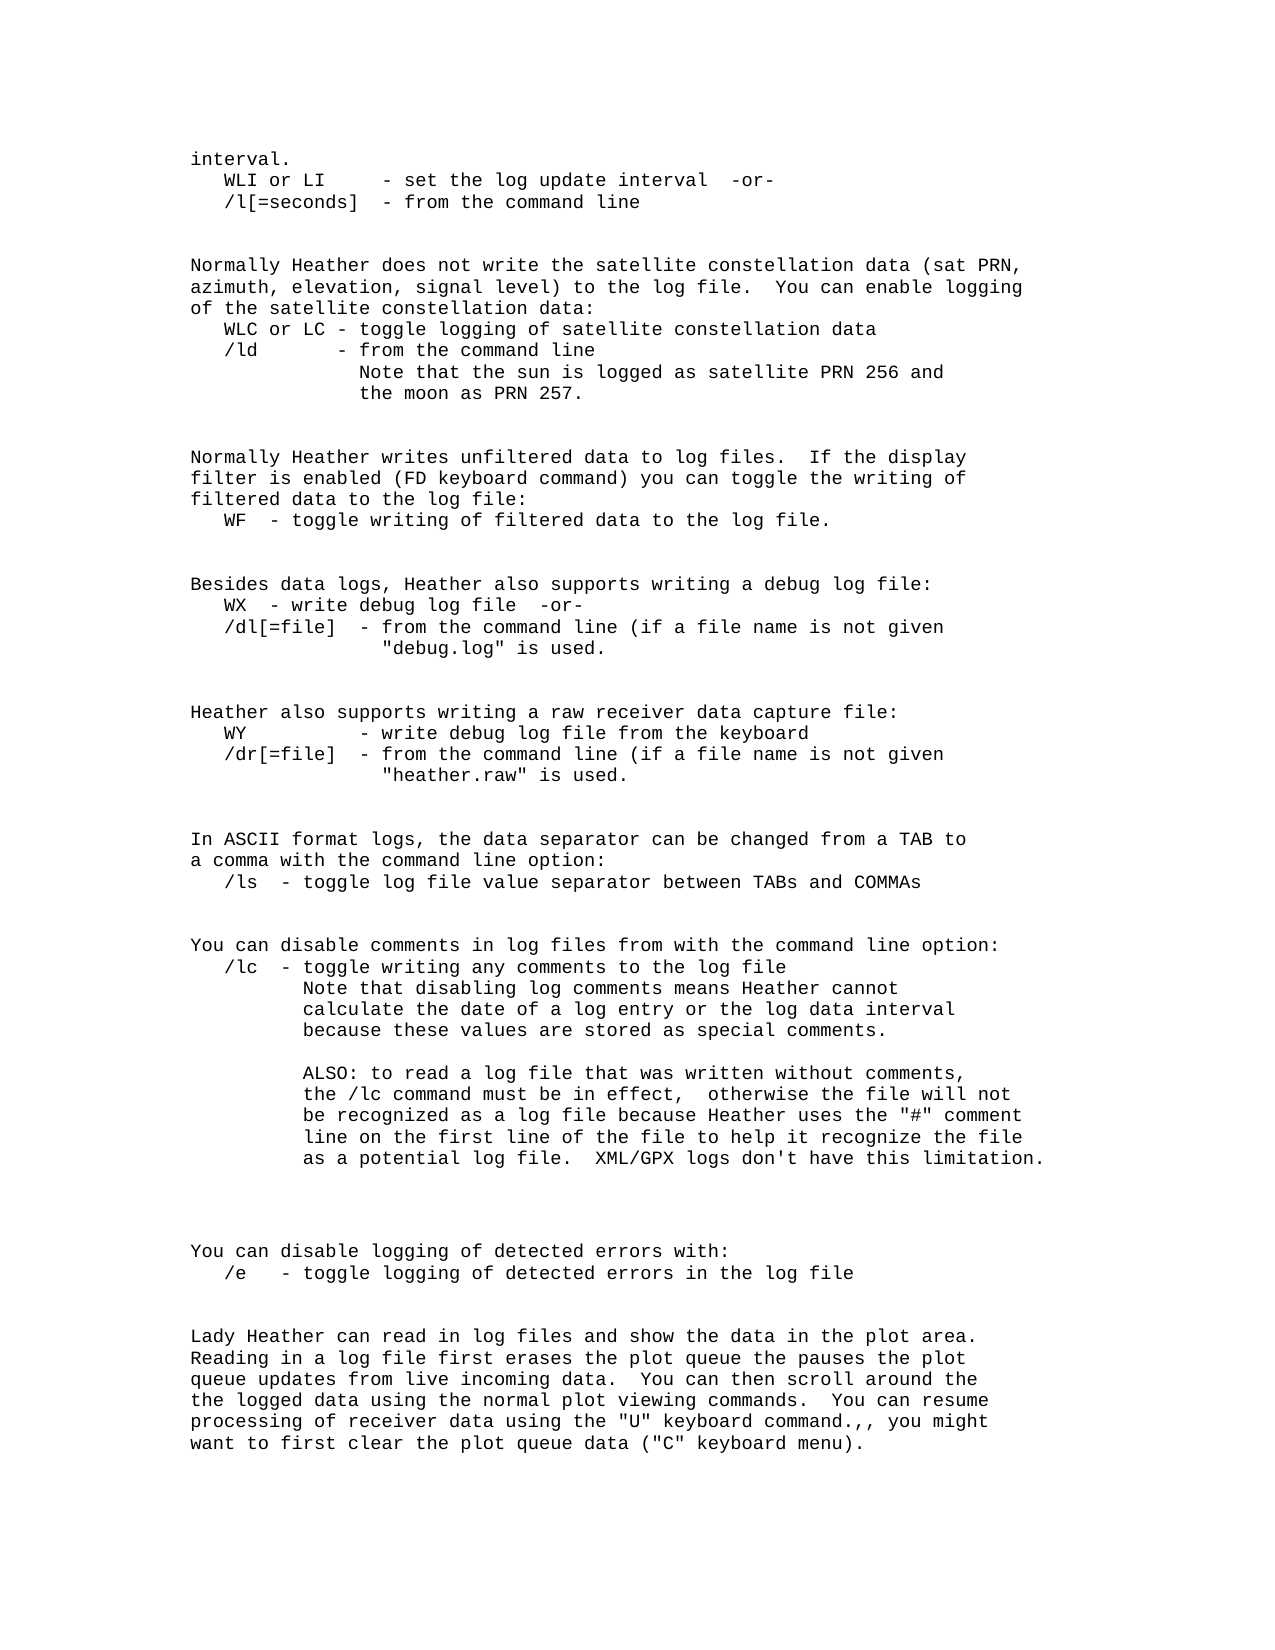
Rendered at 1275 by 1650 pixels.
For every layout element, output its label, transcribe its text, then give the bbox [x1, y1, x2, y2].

text the /lc command must be in effect, otherwise the file will not [156, 1085, 1118, 1106]
text azimuth, elevation, signal level) to the log file. You can enable logging [156, 277, 1118, 299]
text Heather also supports writing a raw receiver data capture file: [156, 702, 1118, 724]
text /e - toggle logging of detected errors in the log file [156, 1263, 1118, 1285]
text WF - toggle writing of filtered data to the log file. [156, 511, 1118, 532]
text You can disable comments in log files from with the command line option: [156, 936, 1118, 957]
text filtered data to the log file: [156, 490, 1118, 511]
text Normally Heather does not write the satellite constellation data (sat PRN, [156, 256, 1118, 277]
text /ls - toggle log file value separator between TABs and COMMAs [156, 872, 1118, 894]
text Note that disabling log comments means Heather cannot [156, 979, 1118, 1000]
text "heather.raw" is used. [156, 766, 1118, 787]
text /dl[=file] - from the command line (if a file name is not given [156, 617, 1118, 639]
text calculate the date of a log entry or the log data interval [156, 1000, 1118, 1021]
text of the satellite constellation data: [156, 299, 1118, 320]
text want to first clear the plot queue data ("C" keyboard menu). [156, 1433, 1118, 1455]
text WLI or LI - set the log update interval -or- [156, 171, 1118, 192]
text interval. [156, 150, 1118, 171]
text WLC or LC - toggle logging of satellite constellation data [156, 320, 1118, 341]
text a comma with the command line option: [156, 851, 1118, 872]
text Lady Heather can read in log files and show the data in the plot area. [156, 1327, 1118, 1348]
text as a potential log file. XML/GPX logs don't have this limitation. [156, 1149, 1118, 1170]
text filter is enabled (FD keyboard command) you can toggle the writing of [156, 469, 1118, 490]
text Note that the sun is logged as satellite PRN 256 and [156, 362, 1118, 384]
text processing of receiver data using the "U" keyboard command.,, you might [156, 1412, 1118, 1433]
text the moon as PRN 257. [156, 384, 1118, 405]
text /dr[=file] - from the command line (if a file name is not given [156, 745, 1118, 766]
text /l[=seconds] - from the command line [156, 192, 1118, 214]
text be recognized as a log file because Heather uses the "#" comment [156, 1106, 1118, 1127]
text Reading in a log file first erases the plot queue the pauses the plot [156, 1348, 1118, 1370]
text "debug.log" is used. [156, 639, 1118, 660]
text /ld - from the command line [156, 341, 1118, 362]
text You can disable logging of detected errors with: [156, 1242, 1118, 1263]
text the logged data using the normal plot viewing commands. You can resume [156, 1391, 1118, 1412]
text WY - write debug log file from the keyboard [156, 724, 1118, 745]
text Besides data logs, Heather also supports writing a debug log file: [156, 575, 1118, 596]
text ALSO: to read a log file that was written without comments, [156, 1064, 1118, 1085]
text line on the first line of the file to help it recognize the file [156, 1127, 1118, 1149]
text Normally Heather writes unfiltered data to log files. If the display [156, 447, 1118, 469]
text WX - write debug log file -or- [156, 596, 1118, 617]
text In ASCII format logs, the data separator can be changed from a TAB to [156, 830, 1118, 851]
text because these values are stored as special comments. [156, 1021, 1118, 1042]
text /lc - toggle writing any comments to the log file [156, 957, 1118, 979]
text queue updates from live incoming data. You can then scroll around the [156, 1370, 1118, 1391]
